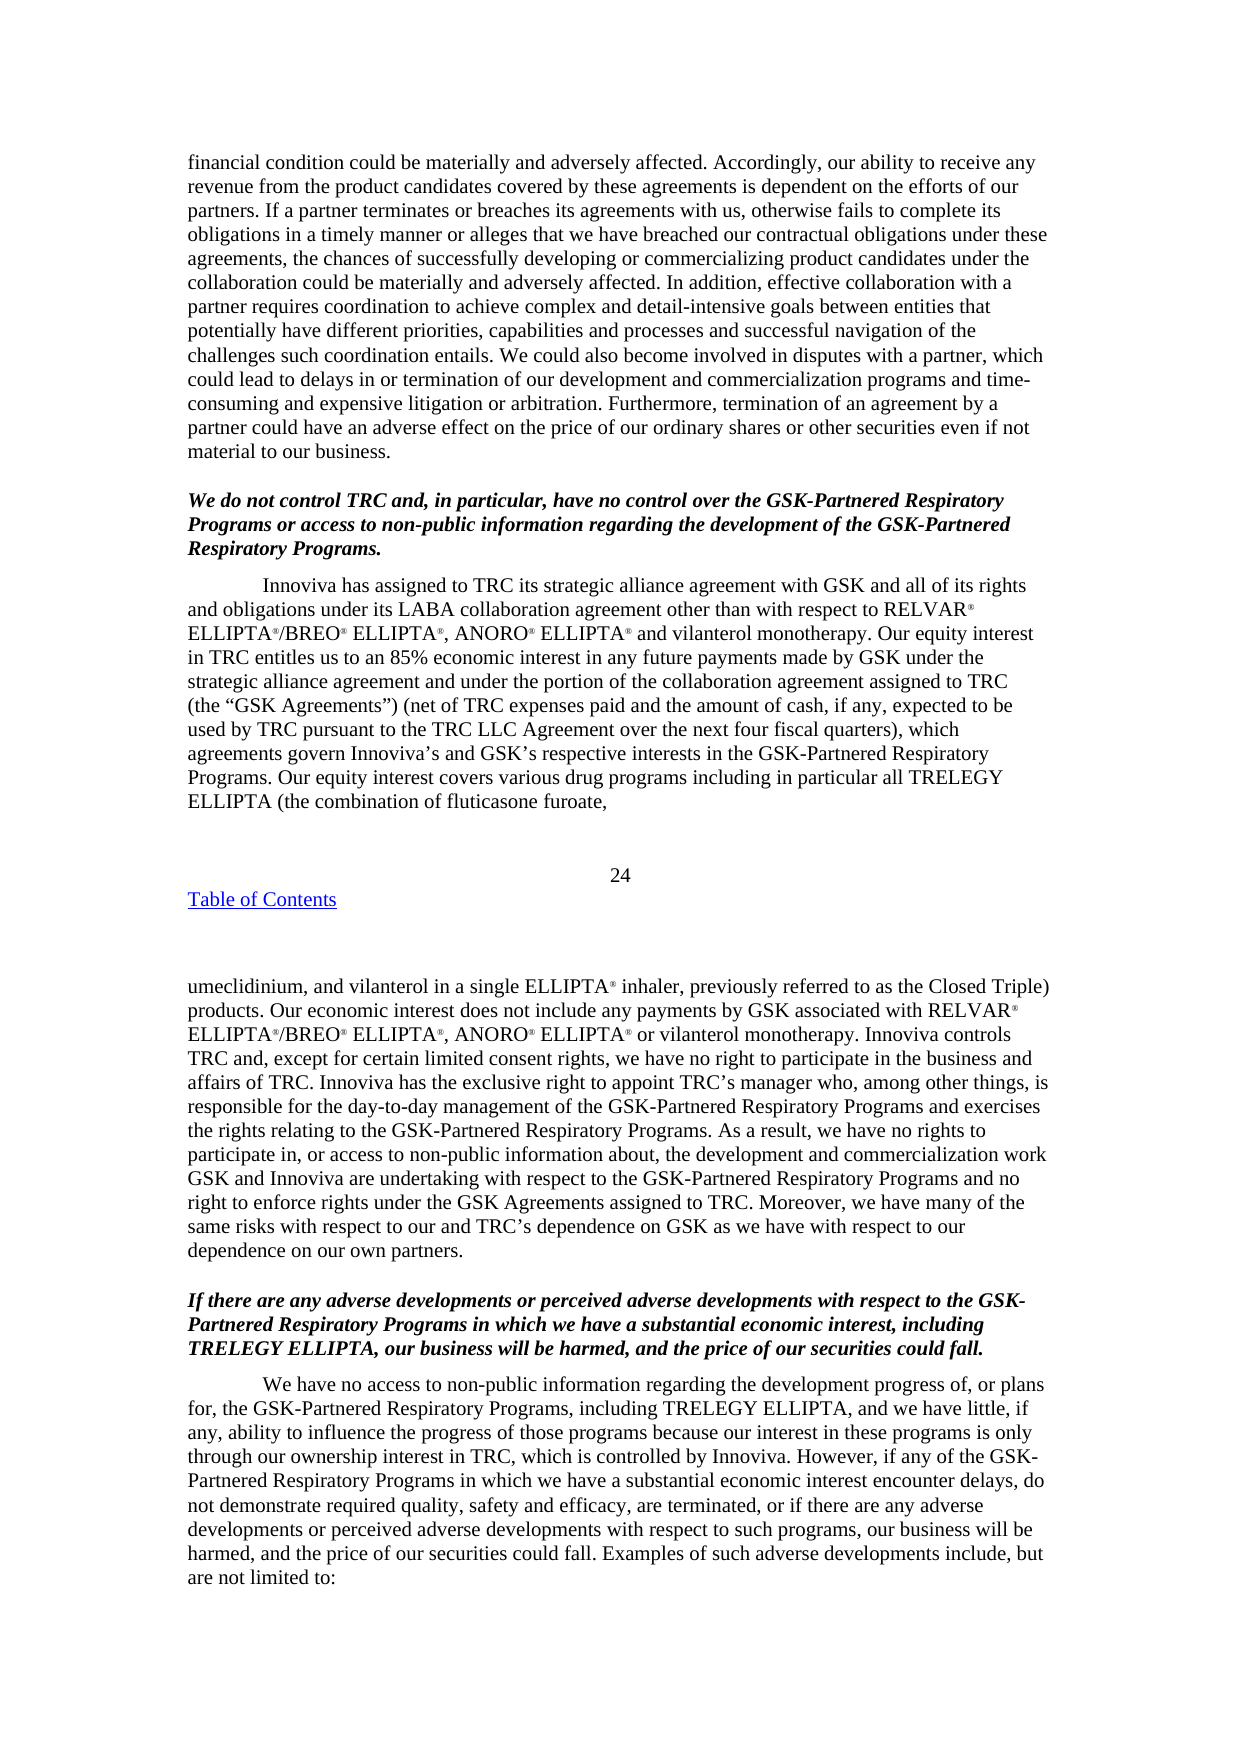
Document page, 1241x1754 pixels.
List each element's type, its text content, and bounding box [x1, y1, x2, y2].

text If there are any adverse developments or perceived adverse developments with respect to the GSK-Partnered Respiratory Programs in which we have a substantial economic interest, including TRELEGY ELLIPTA, our business will be harmed, and the price of our securities could fall. [187, 1287, 1053, 1360]
text We have no access to non-public information regarding the development progress of, or plans for, the GSK-Partnered Respiratory Programs, including TRELEGY ELLIPTA, and we have little, if any, ability to influence the progress of those programs because our interest in these programs is only through our ownership interest in TRC, which is controlled by Innoviva. However, if any of the GSK-Partnered Respiratory Programs in which we have a substantial economic interest encounter delays, do not demonstrate required quality, safety and efficacy, are terminated, or if there are any adverse developments or perceived adverse developments with respect to such programs, our business will be harmed, and the price of our securities could fall. Examples of such adverse developments include, but are not limited to: [187, 1372, 1053, 1589]
text umeclidinium, and vilanterol in a single ELLIPTA® inhaler, previously referred to as the Closed Triple) products. Our economic interest does not include any payments by GSK associated with RELVAR® ELLIPTA®/BREO® ELLIPTA®, ANORO® ELLIPTA® or vilanterol monotherapy. Innoviva controls TRC and, except for certain limited consent rights, we have no right to participate in the business and affairs of TRC. Innoviva has the exclusive right to appoint TRC’s manager who, among other things, is responsible for the day-to-day management of the GSK-Partnered Respiratory Programs and exercises the rights relating to the GSK-Partnered Respiratory Programs. As a result, we have no rights to participate in, or access to non-public information about, the development and commercialization work GSK and Innoviva are undertaking with respect to the GSK-Partnered Respiratory Programs and no right to enforce rights under the GSK Agreements assigned to TRC. Moreover, we have many of the same risks with respect to our and TRC’s dependence on GSK as we have with respect to our dependence on our own partners. [187, 974, 1053, 1262]
text 24 [187, 863, 1053, 887]
text Table of Contents [187, 887, 1053, 911]
text Innoviva has assigned to TRC its strategic alliance agreement with GSK and all of its rights and obligations under its LABA collaboration agreement other than with respect to RELVAR® ELLIPTA®/BREO® ELLIPTA®, ANORO® ELLIPTA® and vilanterol monotherapy. Our equity interest in TRC entitles us to an 85% economic interest in any future payments made by GSK under the strategic alliance agreement and under the portion of the collaboration agreement assigned to TRC (the “GSK Agreements”) (net of TRC expenses paid and the amount of cash, if any, expected to be used by TRC pursuant to the TRC LLC Agreement over the next four fiscal quarters), which agreements govern Innoviva’s and GSK’s respective interests in the GSK-Partnered Respiratory Programs. Our equity interest covers various drug programs including in particular all TRELEGY ELLIPTA (the combination of fluticasone furoate, [187, 572, 1053, 813]
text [187, 150, 1053, 463]
text We do not control TRC and, in particular, have no control over the GSK-Partnered Respiratory Programs or access to non-public information regarding the development of the GSK-Partnered Respiratory Programs. [187, 488, 1053, 560]
